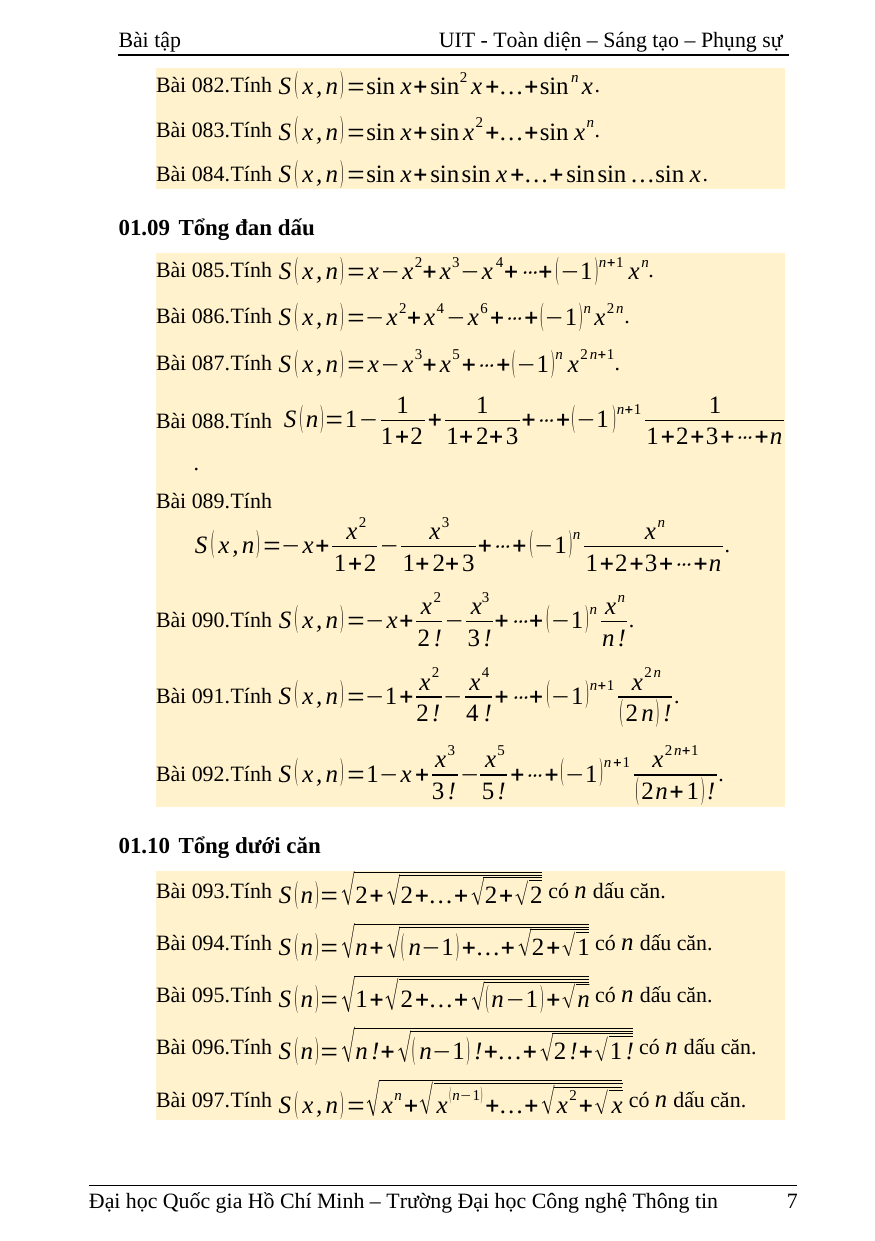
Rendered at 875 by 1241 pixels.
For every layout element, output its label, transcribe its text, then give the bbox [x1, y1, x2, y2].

text Tính . [156, 158, 785, 189]
text Tính . [156, 68, 785, 101]
text Tính . [156, 488, 785, 576]
text Tính có dấu căn. [156, 923, 785, 962]
text Tính có dấu căn. [156, 871, 785, 910]
text Tính . [156, 113, 785, 146]
text Tính có dấu căn. [156, 1027, 785, 1066]
text Tính . [156, 391, 785, 476]
text Tính có dấu căn. [156, 1079, 785, 1120]
subtitle Tổng dưới căn [118, 832, 785, 858]
text Tính . [156, 663, 785, 729]
text Tính . [156, 588, 785, 651]
text Tính . [156, 253, 785, 287]
text Tính . [156, 741, 785, 807]
text Tính có dấu căn. [156, 974, 785, 1014]
text Tính . [156, 299, 785, 333]
text Tính . [156, 345, 785, 379]
subtitle Tổng đan dấu [118, 214, 785, 241]
